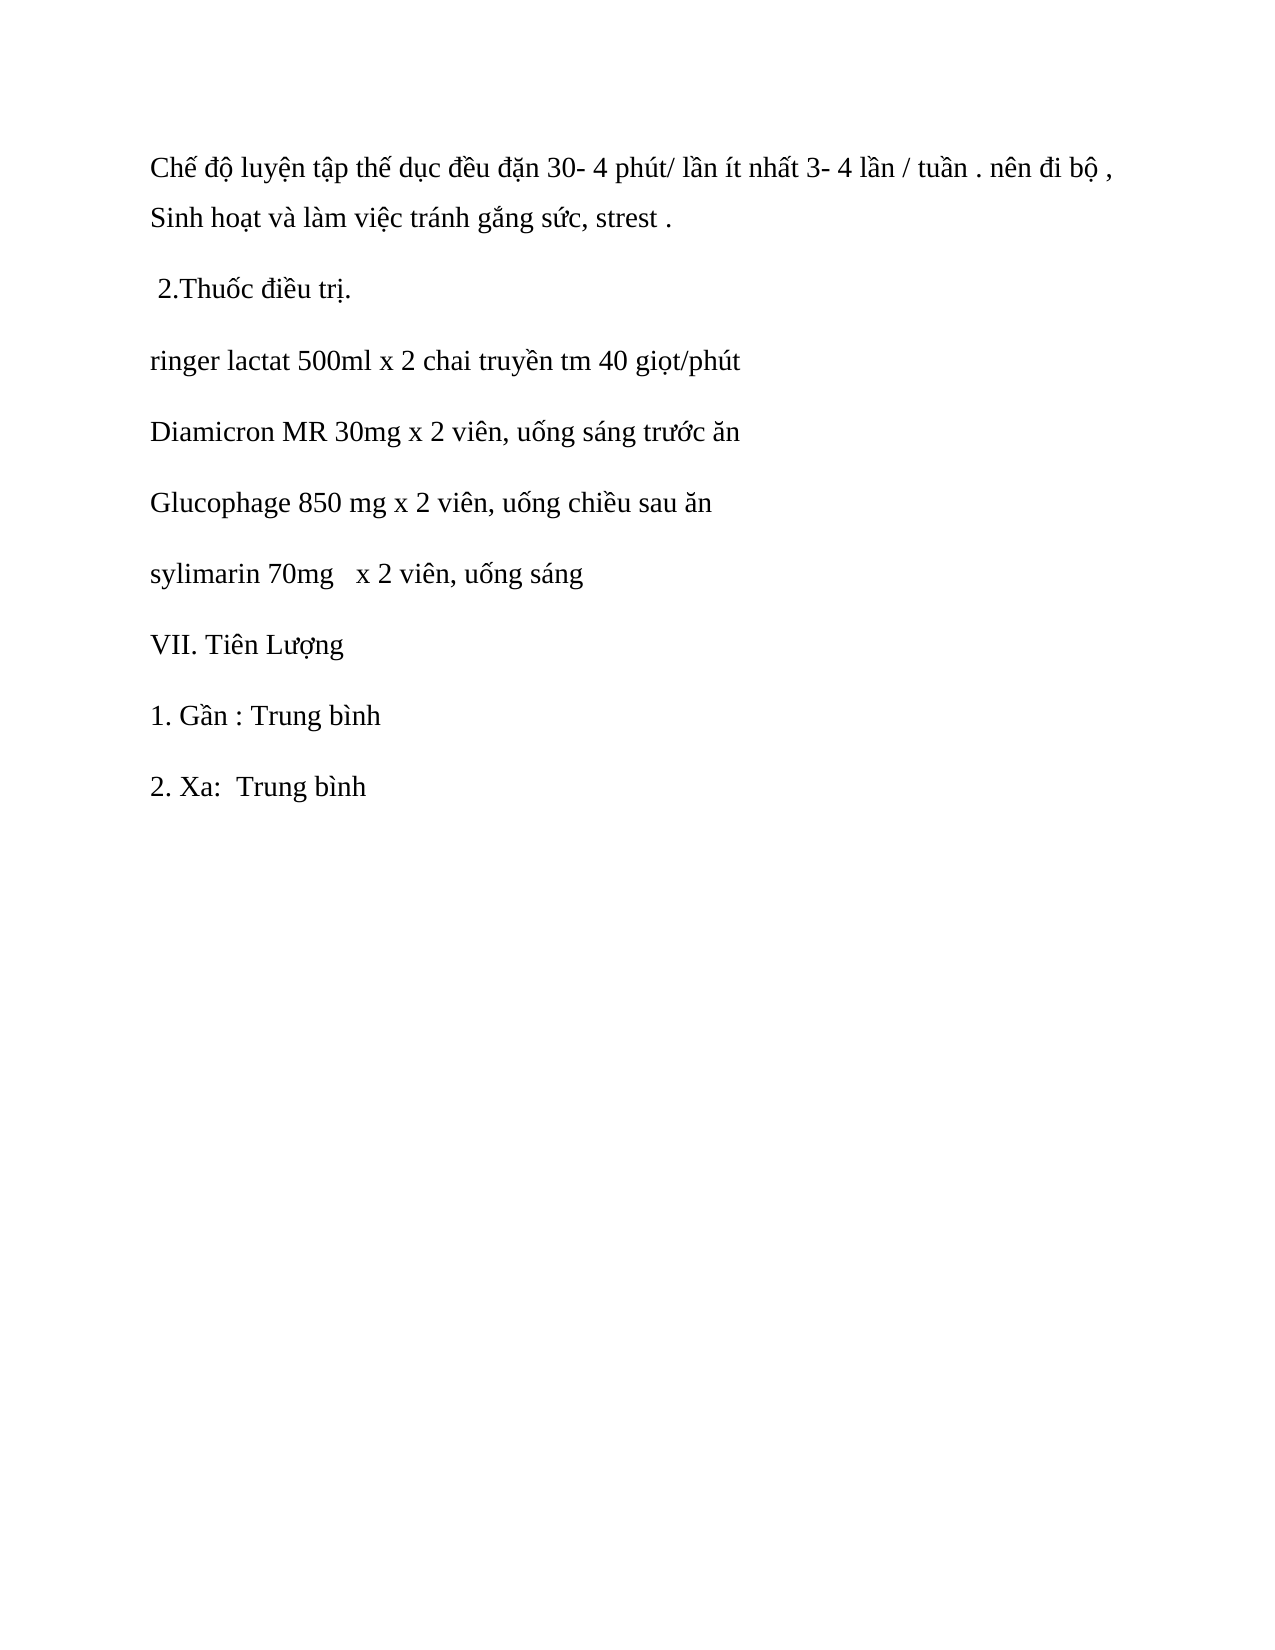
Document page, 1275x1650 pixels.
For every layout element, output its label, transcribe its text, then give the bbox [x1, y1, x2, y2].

text Chế độ luyện tập thế dục đều đặn 30- 4 phút/ lần ít nhất 3- 4 lần / tuần . nên đi bộ , Sinh hoạt và làm việc tránh gắng sức, strest . [150, 150, 1125, 234]
text 2. Xa: Trung bình [150, 769, 1125, 803]
text Glucophage 850 mg x 2 viên, uống chiều sau ăn [150, 485, 1125, 518]
text 1. Gần : Trung bình [150, 698, 1125, 732]
text sylimarin 70mg x 2 viên, uống sáng [150, 556, 1125, 589]
text ringer lactat 500ml x 2 chai truyền tm 40 giọt/phút [150, 343, 1125, 376]
text 2.Thuốc điều trị. [150, 271, 1125, 305]
text VII. Tiên Lượng [150, 627, 1125, 661]
text Diamicron MR 30mg x 2 viên, uống sáng trước ăn [150, 414, 1125, 447]
